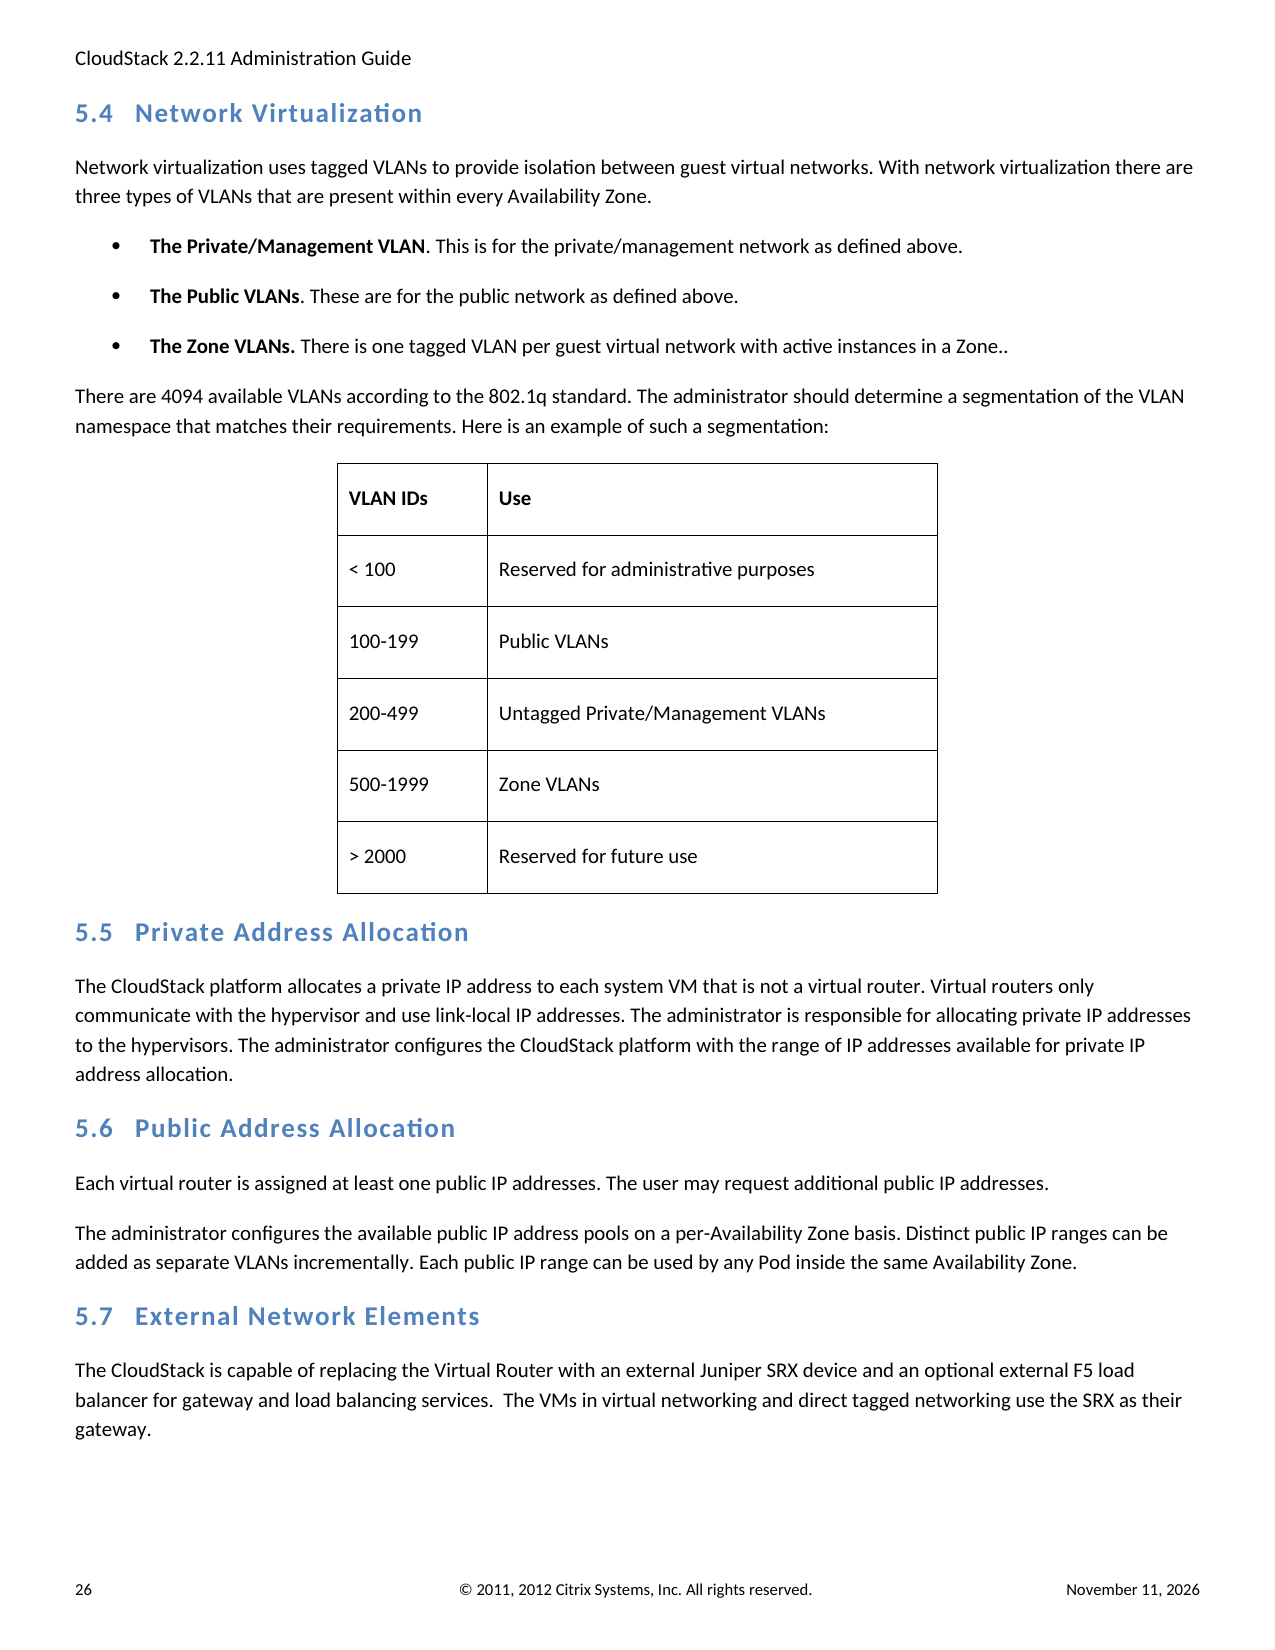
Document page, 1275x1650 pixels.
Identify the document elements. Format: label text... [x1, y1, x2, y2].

table_cell Reserved for administrative purposes [488, 536, 937, 606]
subtitle External Network Elements [75, 1299, 1200, 1332]
table_cell Reserved for future use [488, 822, 937, 893]
table_cell 500-1999 [338, 751, 487, 821]
table_cell Untagged Private/Management VLANs [488, 679, 937, 749]
subtitle Public Address Allocation [75, 1111, 1200, 1144]
table_cell < 100 [338, 536, 487, 606]
table_cell 200-499 [338, 679, 487, 749]
text The CloudStack is capable of replacing the Virtual Router with an external Juniper SRX device and an optional external F5 load balancer for gateway and load balancing services. The VMs in virtual networking and direct tagged networking use the SRX as their gateway. [75, 1358, 1200, 1441]
text Network virtualization uses tagged VLANs to provide isolation between guest virtual networks. With network virtualization there are three types of VLANs that are present within every Availability Zone. [75, 154, 1200, 209]
table_header Use [488, 464, 937, 534]
table_header VLAN IDs [338, 464, 487, 534]
list The Zone VLANs. There is one tagged VLAN per guest virtual network with active instances in a Zone.. [112, 334, 1200, 359]
subtitle Private Address Allocation [75, 915, 1200, 948]
subtitle Network Virtualization [75, 96, 1200, 129]
table_cell Public VLANs [488, 607, 937, 678]
table_cell 100-199 [338, 607, 487, 678]
table_cell Zone VLANs [488, 751, 937, 821]
list The Public VLANs. These are for the public network as defined above. [112, 284, 1200, 309]
text Each virtual router is assigned at least one public IP addresses. The user may request additional public IP addresses. [75, 1170, 1200, 1195]
text There are 4094 available VLANs according to the 802.1q standard. The administrator should determine a segmentation of the VLAN namespace that matches their requirements. Here is an example of such a segmentation: [75, 384, 1200, 438]
text The administrator configures the available public IP address pools on a per-Availability Zone basis. Distinct public IP ranges can be added as separate VLANs incrementally. Each public IP range can be used by any Pod inside the same Availability Zone. [75, 1220, 1200, 1274]
text The CloudStack platform allocates a private IP address to each system VM that is not a virtual router. Virtual routers only communicate with the hypervisor and use link-local IP addresses. The administrator is responsible for allocating private IP addresses to the hypervisors. The administrator configures the CloudStack platform with the range of IP addresses available for private IP address allocation. [75, 973, 1200, 1086]
table_cell > 2000 [338, 822, 487, 893]
list The Private/Management VLAN. This is for the private/management network as defined above. [112, 234, 1200, 259]
